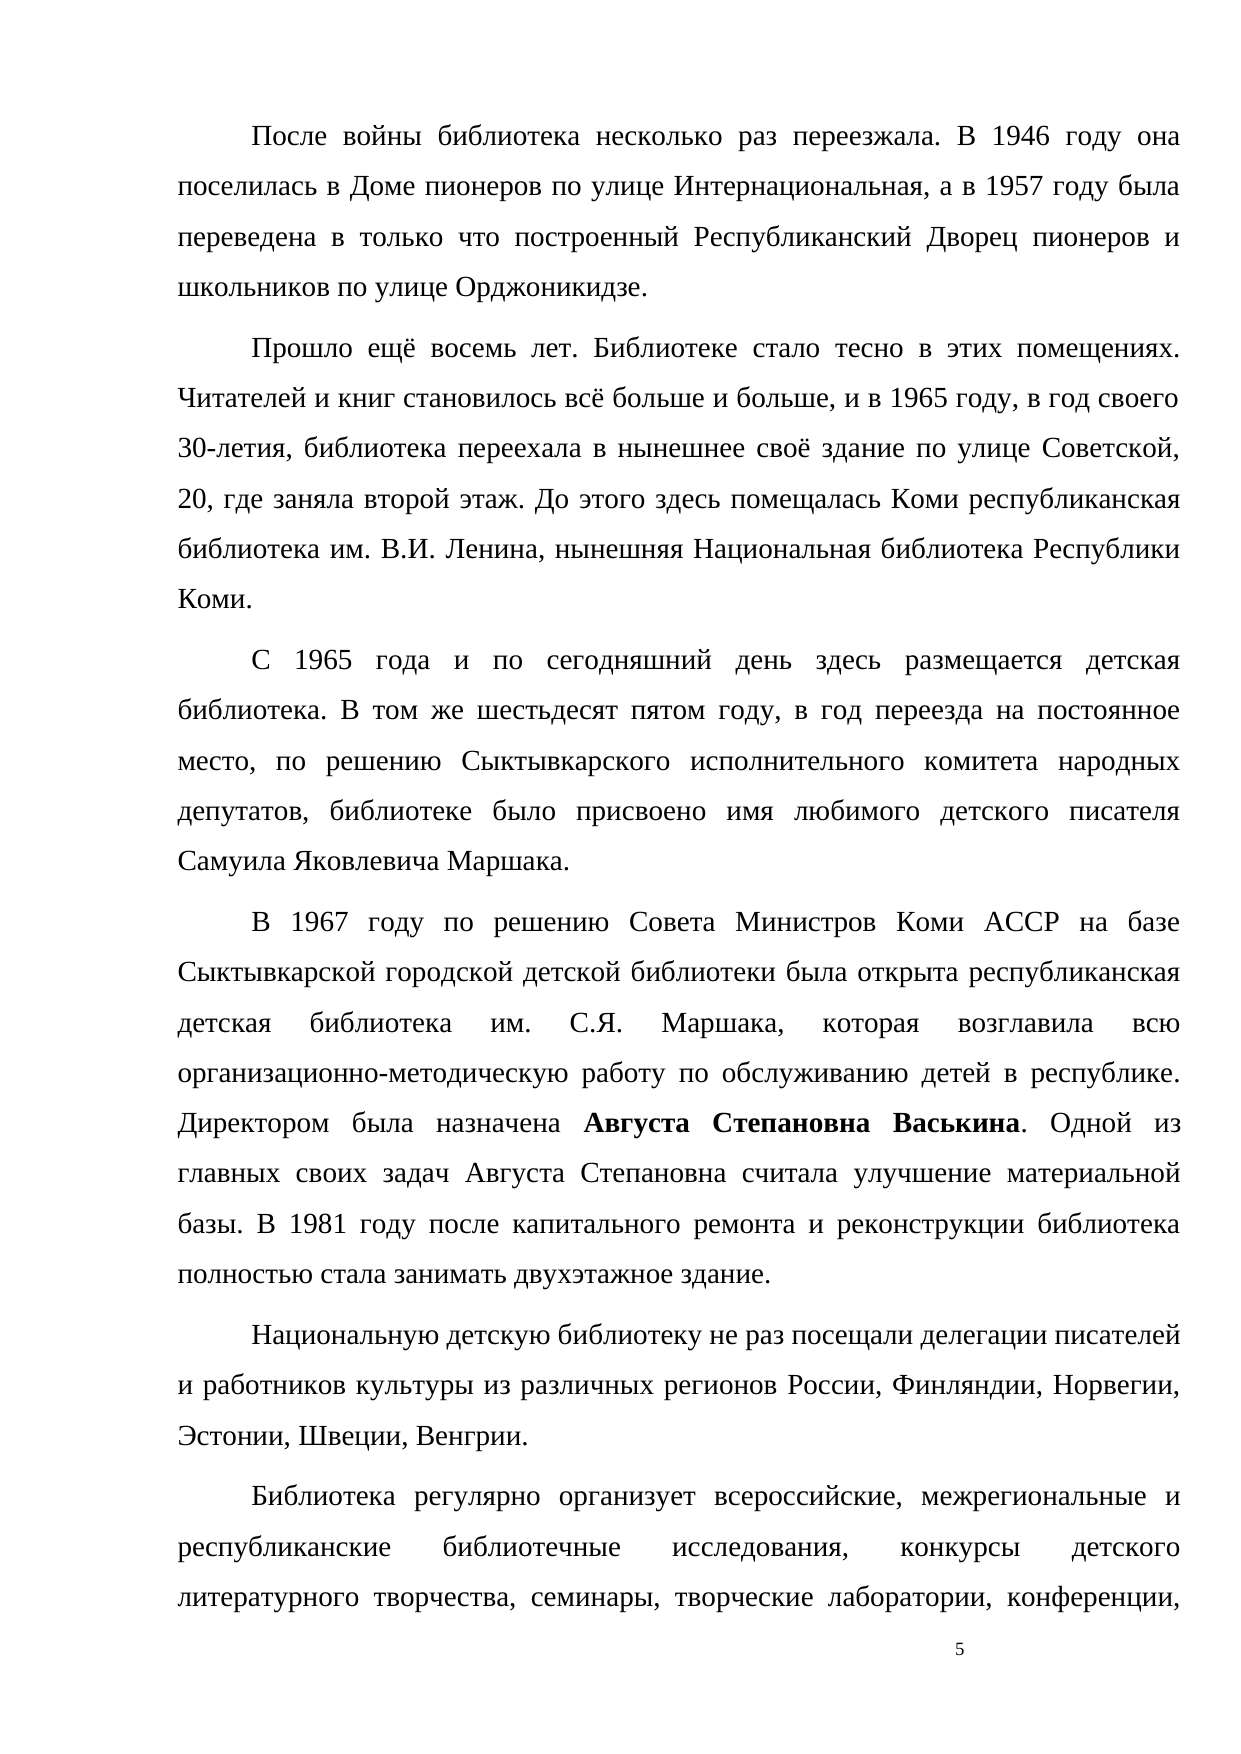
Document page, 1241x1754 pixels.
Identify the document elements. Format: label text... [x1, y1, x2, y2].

text Прошло ещё восемь лет. Библиотеке стало тесно в этих помещениях. Читателей и книг становилось всё больше и больше, и в 1965 году, в год своего 30-летия, библиотека переехала в нынешнее своё здание по улице Советской, 20, где заняла второй этаж. До этого здесь помещалась Коми республиканская библиотека им. В.И. Ленина, нынешняя Национальная библиотека Республики Коми. [177, 330, 1181, 615]
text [177, 1478, 1181, 1612]
text Национальную детскую библиотеку не раз посещали делегации писателей и работников культуры из различных регионов России, Финляндии, Норвегии, Эстонии, Швеции, Венгрии. [177, 1317, 1181, 1451]
text В 1967 году по решению Совета Министров Коми АССР на базе Сыктывкарской городской детской библиотеки была открыта республиканская детская библиотека им. С.Я. Маршака, которая возглавила всю организационно-методическую работу по обслуживанию детей в республике. Директором была назначена Августа Степановна Васькина. Одной из главных своих задач Августа Степановна считала улучшение материальной базы. В 1981 году после капитального ремонта и реконструкции библиотека полностью стала занимать двухэтажное здание. [177, 904, 1181, 1290]
text После войны библиотека несколько раз переезжала. В 1946 году она поселилась в Доме пионеров по улице Интернациональная, а в 1957 году была переведена в только что построенный Республиканский Дворец пионеров и школьников по улице Орджоникидзе. [177, 118, 1181, 303]
text С 1965 года и по сегодняшний день здесь размещается детская библиотека. В том же шестьдесят пятом году, в год переезда на постоянное место, по решению Сыктывкарского исполнительного комитета народных депутатов, библиотеке было присвоено имя любимого детского писателя Самуила Яковлевича Маршака. [177, 642, 1181, 877]
